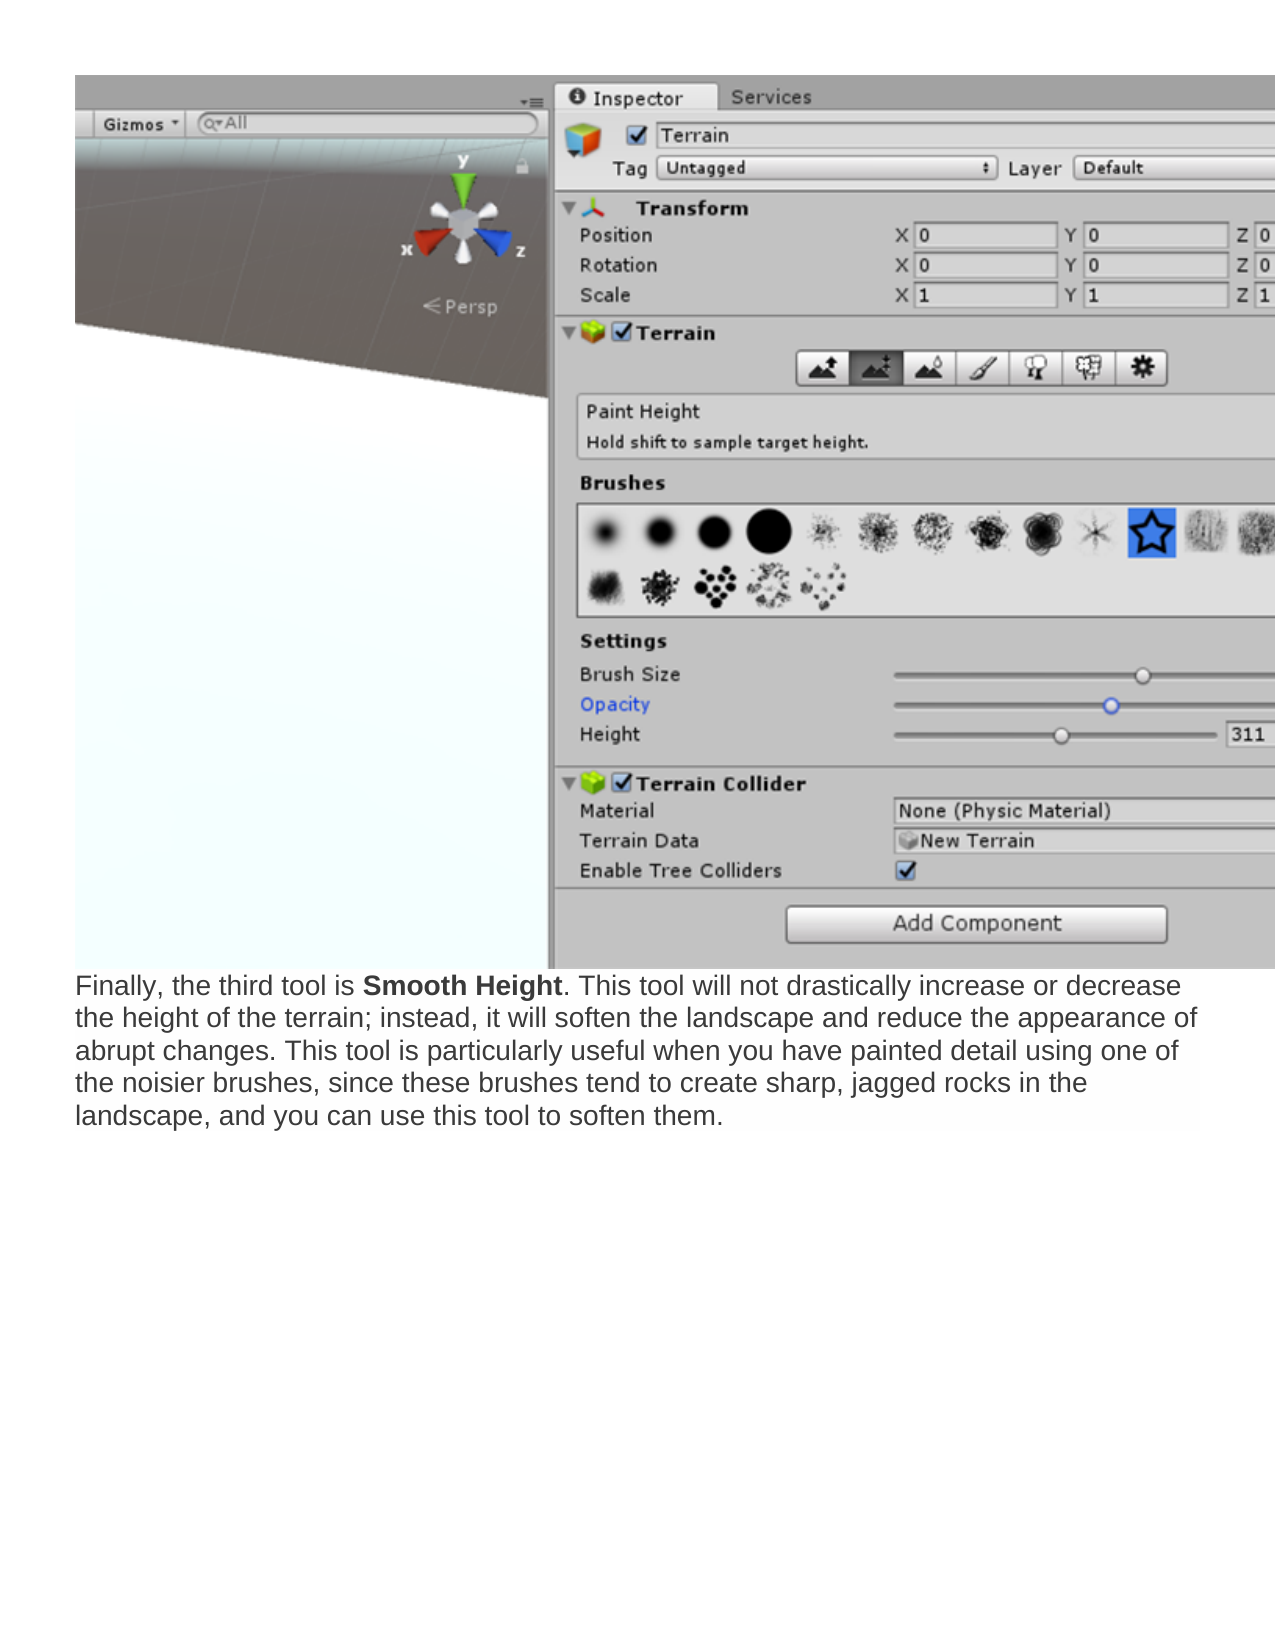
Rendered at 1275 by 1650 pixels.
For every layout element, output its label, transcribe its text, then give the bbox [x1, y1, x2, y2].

text Finally, the third tool is Smooth Height. This tool will not drastically increase or decrease the height of the terrain; instead, it will soften the landscape and reduce the appearance of abrupt changes. This tool is particularly useful when you have painted detail using one of the noisier brushes, since these brushes tend to create sharp, jagged rocks in the landscape, and you can use this tool to soften them. [75, 969, 1200, 1131]
picture [75, 75, 1275, 969]
